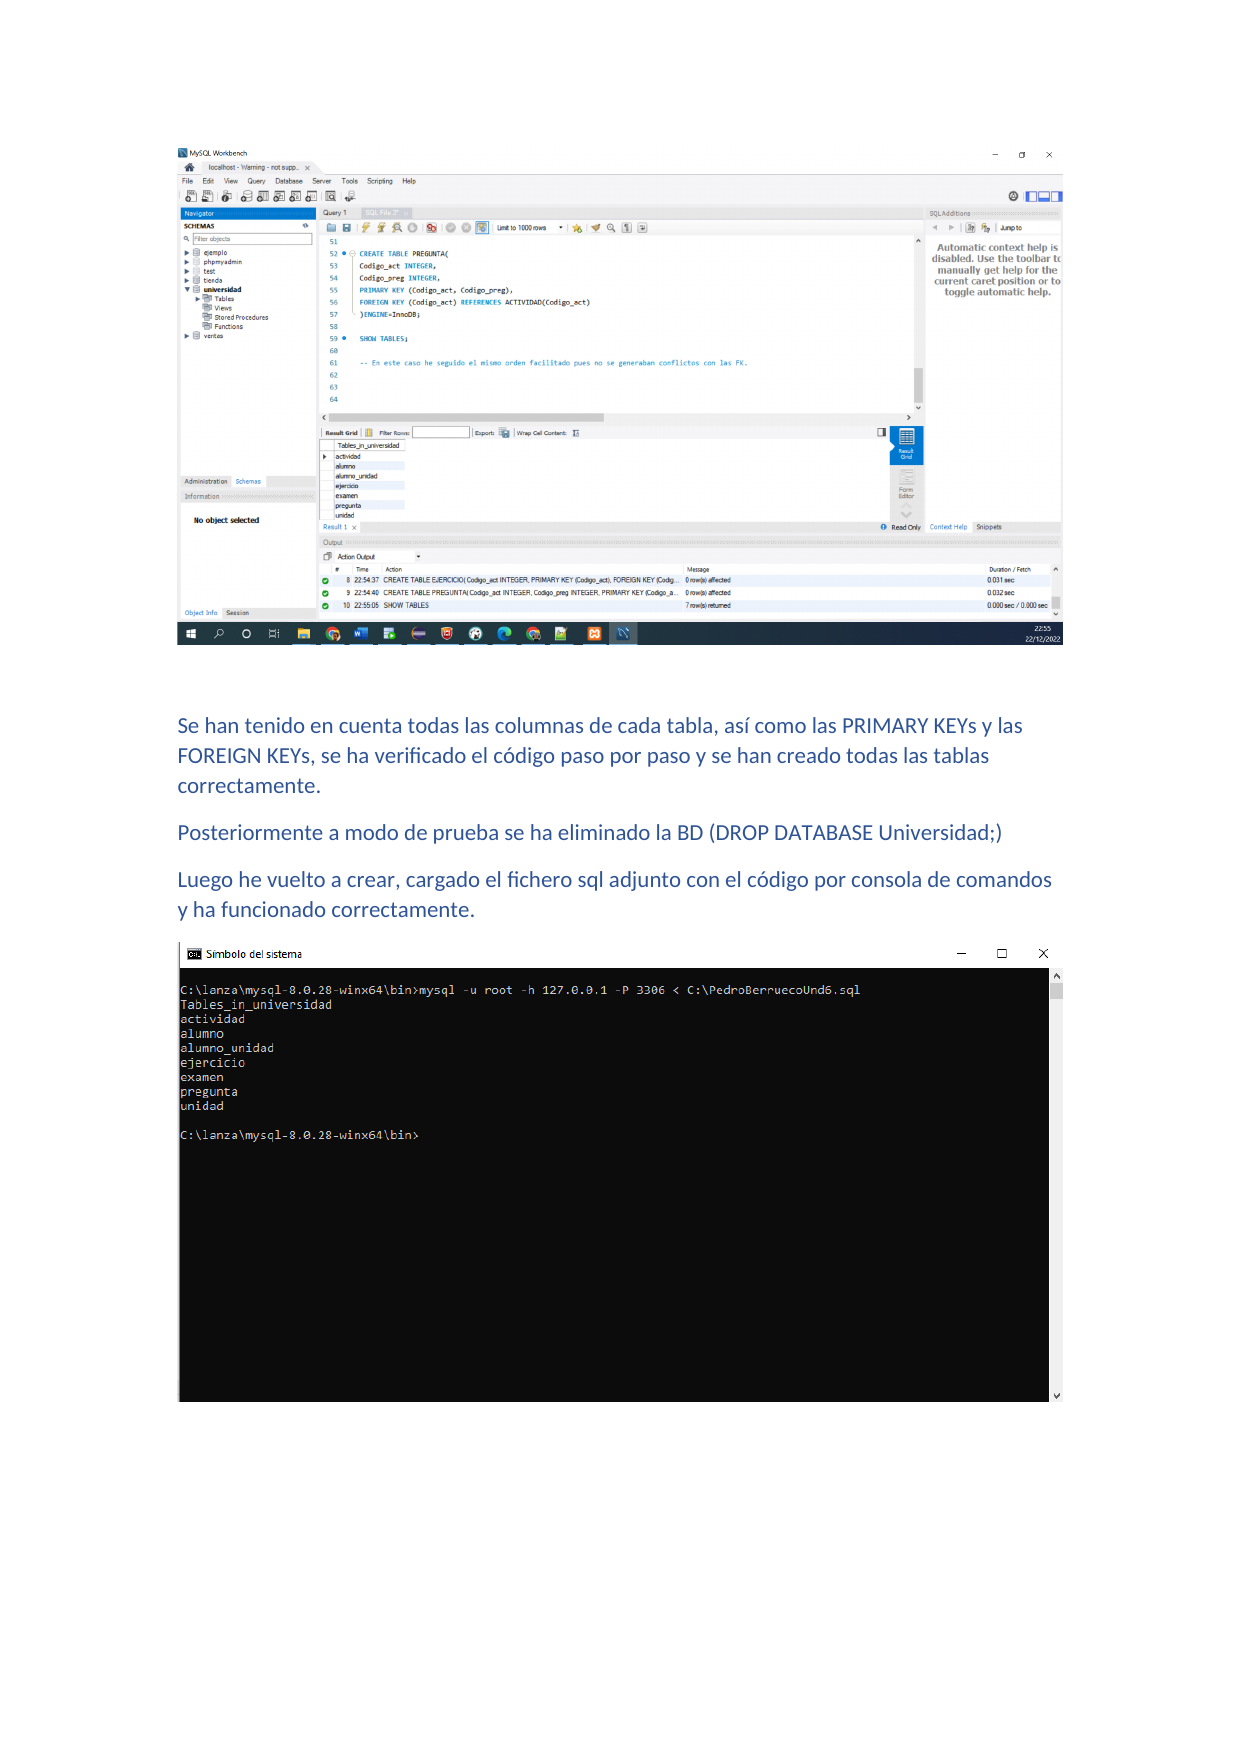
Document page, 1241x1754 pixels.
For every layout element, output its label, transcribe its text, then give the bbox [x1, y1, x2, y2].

picture [177, 147, 1063, 645]
text Posteriormente a modo de prueba se ha eliminado la BD (DROP DATABASE Universidad;) [177, 818, 1063, 846]
text Luego he vuelto a crear, cargado el fichero sql adjunto con el código por consola de comandos y ha funcionado correctamente. [177, 865, 1063, 923]
picture [177, 942, 1063, 1402]
text Se han tenido en cuenta todas las columnas de cada tabla, así como las PRIMARY KEYs y las FOREIGN KEYs, se ha verificado el código paso por paso y se han creado todas las tablas correctamente. [177, 711, 1063, 799]
